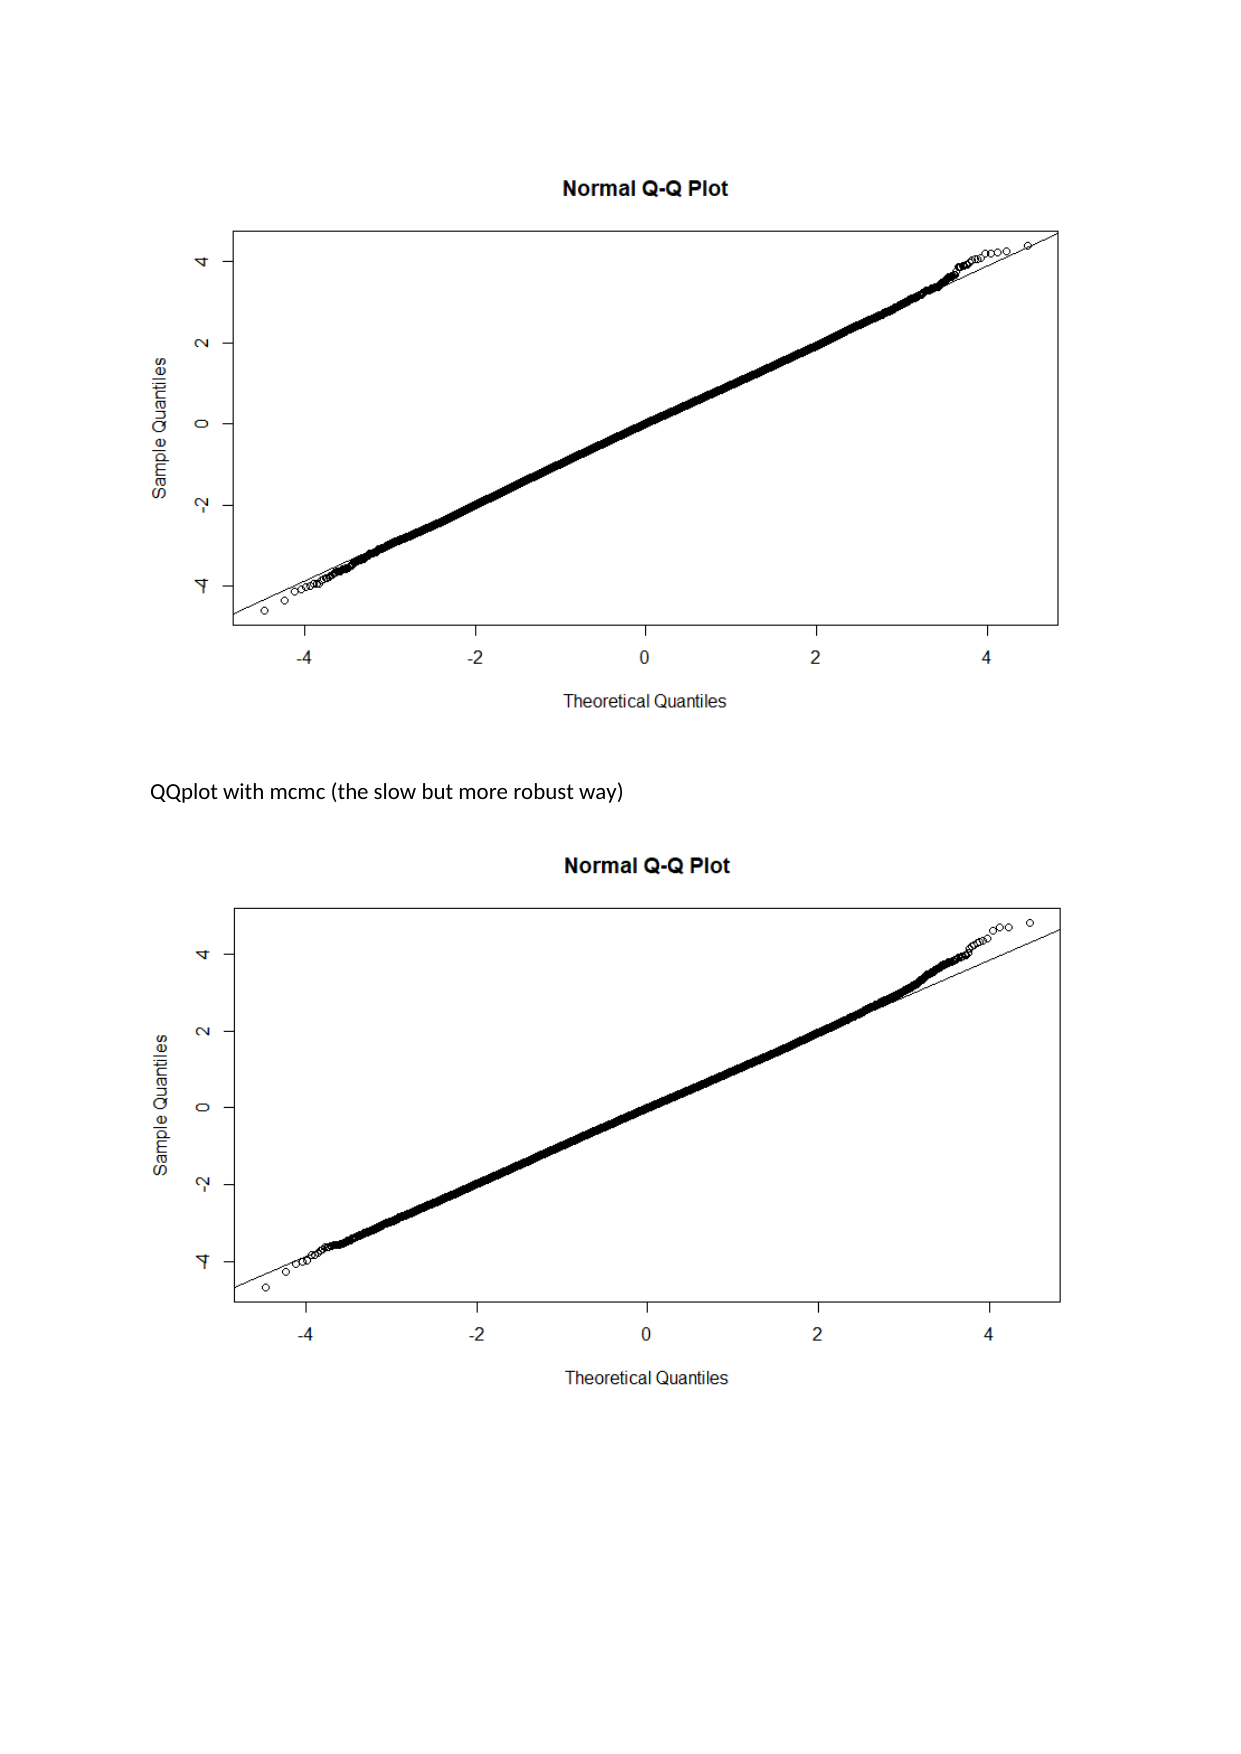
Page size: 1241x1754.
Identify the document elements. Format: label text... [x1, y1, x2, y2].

picture [150, 824, 1091, 1391]
text QQplot with mcmc (the slow but more robust way) [150, 777, 1090, 805]
picture [150, 150, 1091, 712]
